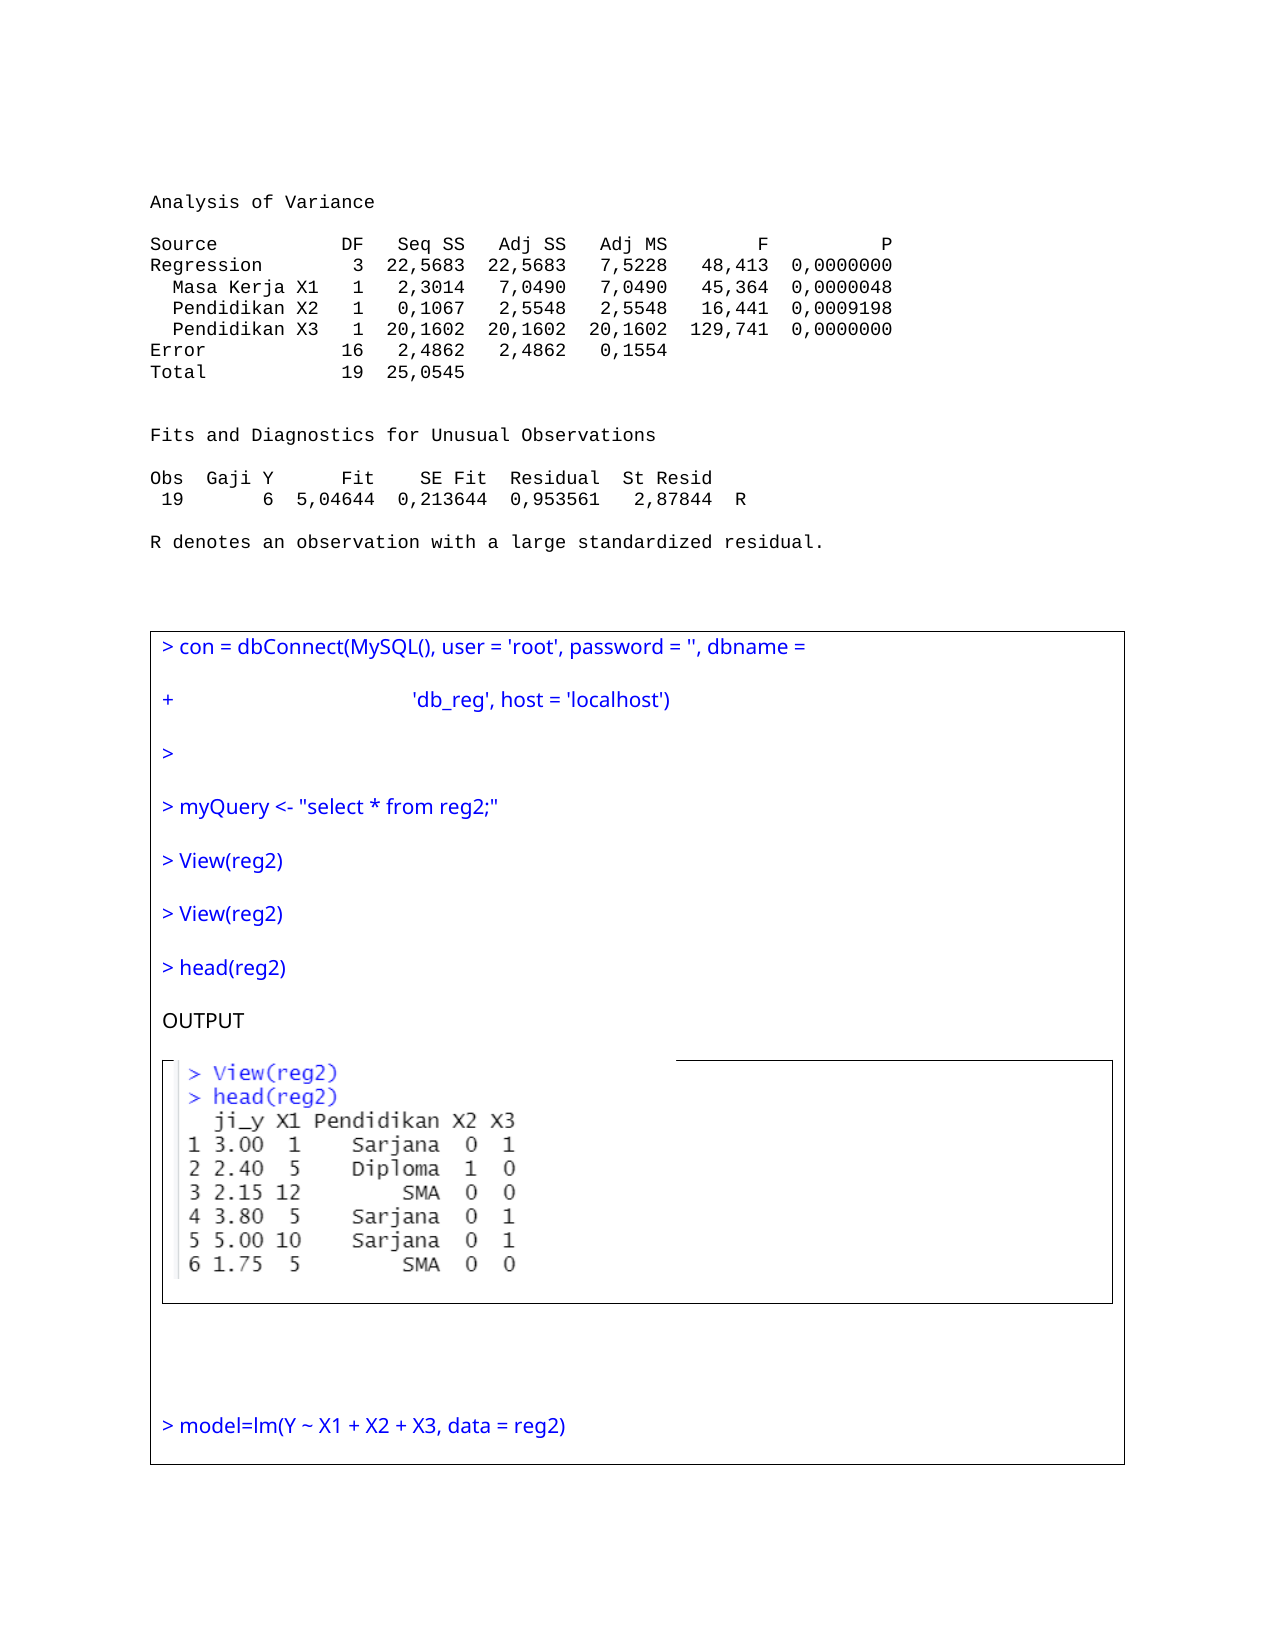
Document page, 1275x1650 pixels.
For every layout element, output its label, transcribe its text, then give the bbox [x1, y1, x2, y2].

picture [173, 1060, 677, 1279]
text Source DF Seq SS Adj SS Adj MS F P [150, 235, 1125, 256]
text Fits and Diagnostics for Unusual Observations [150, 426, 1125, 447]
text Pendidikan X3 1 20,1602 20,1602 20,1602 129,741 0,0000000 [150, 320, 1125, 341]
text 19 6 5,04644 0,213644 0,953561 2,87844 R [150, 490, 1125, 511]
text Analysis of Variance [150, 192, 1125, 214]
text R denotes an observation with a large standardized residual. [150, 532, 1125, 554]
text Regression 3 22,5683 22,5683 7,5228 48,413 0,0000000 [150, 256, 1125, 277]
text Total 19 25,0545 [150, 362, 1125, 384]
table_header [151, 632, 1124, 1464]
text Masa Kerja X1 1 2,3014 7,0490 7,0490 45,364 0,0000048 [150, 277, 1125, 299]
text Obs Gaji Y Fit SE Fit Residual St Resid [150, 469, 1125, 490]
text Pendidikan X2 1 0,1067 2,5548 2,5548 16,441 0,0009198 [150, 299, 1125, 320]
text Error 16 2,4862 2,4862 0,1554 [150, 341, 1125, 362]
